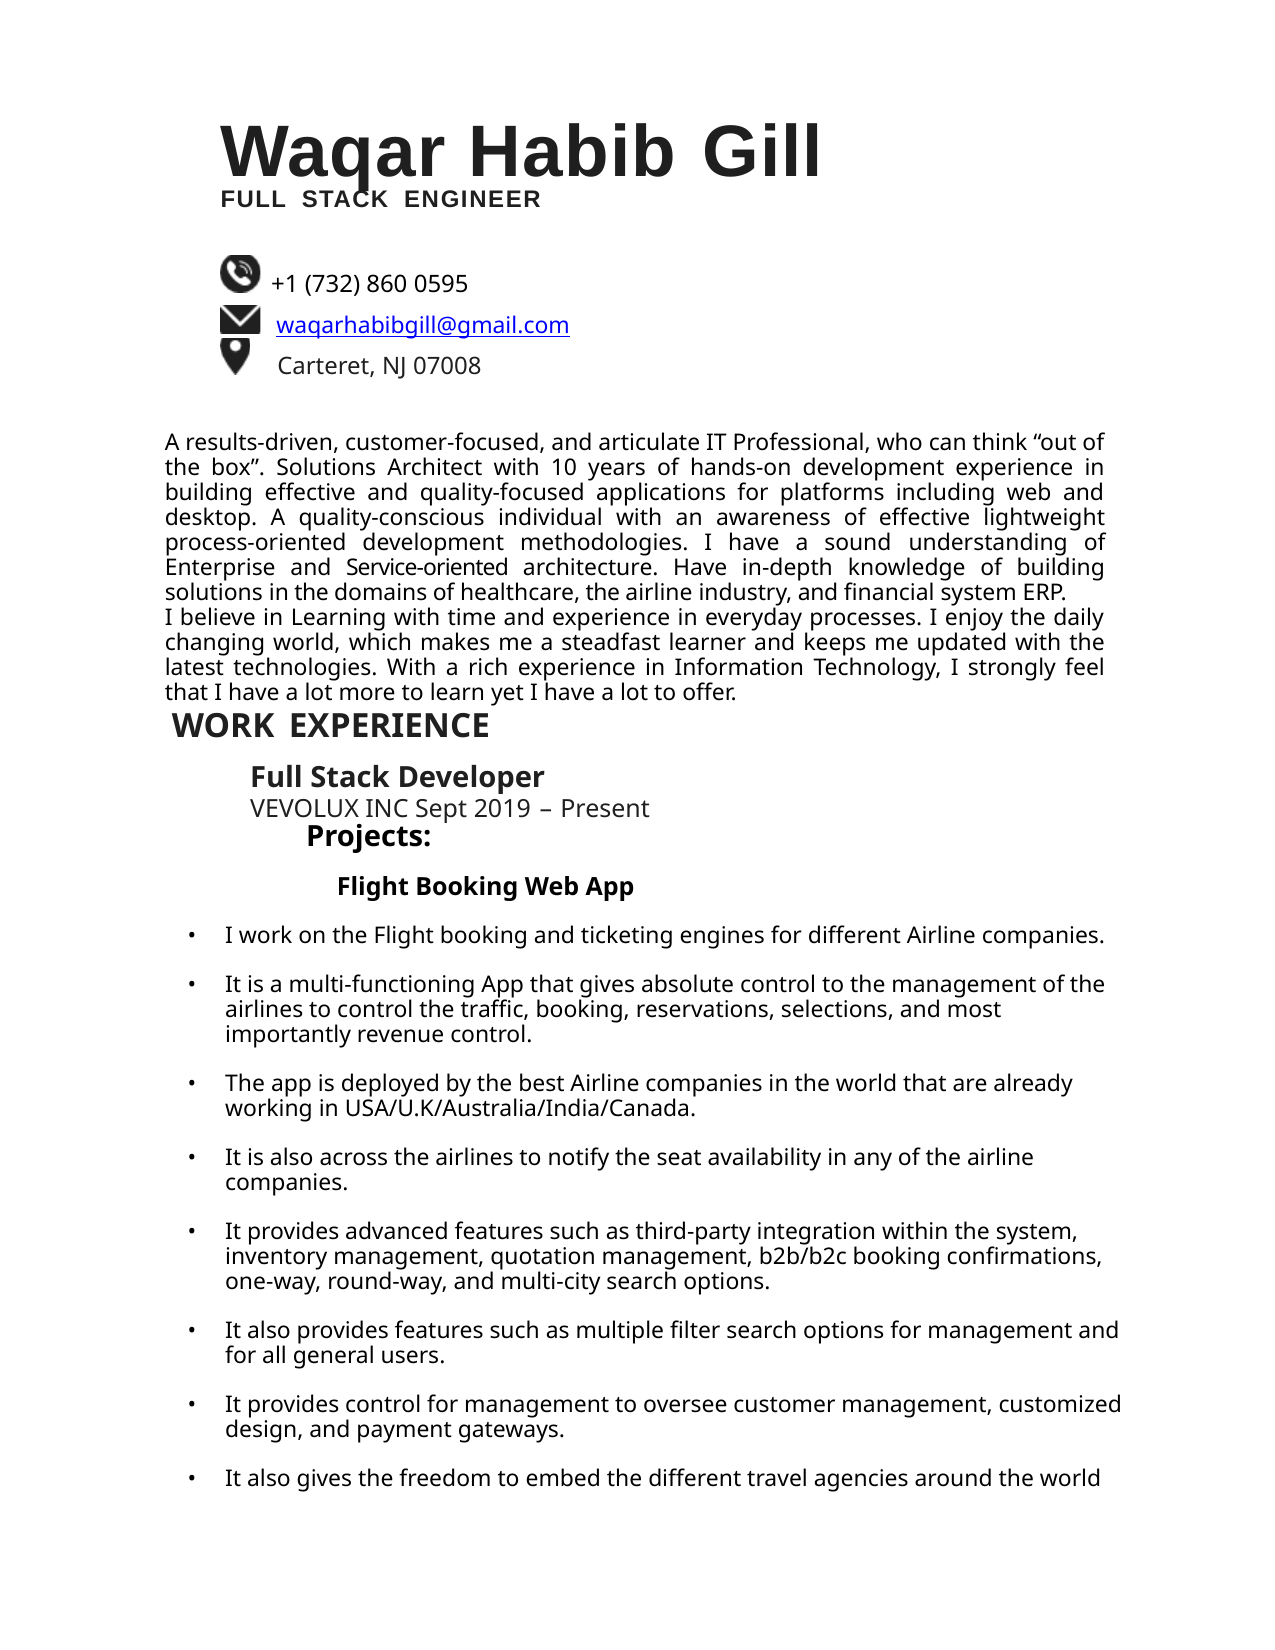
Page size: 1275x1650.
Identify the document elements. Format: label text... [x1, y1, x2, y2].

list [187, 1466, 1125, 1491]
list It provides control for management to oversee customer management, customized design, and payment gateways. [187, 1392, 1125, 1442]
text I believe in Learning with time and experience in everyday processes. I enjoy the daily changing world, which makes me a steadfast learner and keeps me updated with the latest technologies. With a rich experience in Information Technology, I strongly feel that I have a lot more to learn yet I have a lot to offer. [164, 605, 1105, 705]
list It is a multi-functioning App that gives absolute control to the management of the airlines to control the traffic, booking, reservations, selections, and most importantly revenue control. [187, 973, 1125, 1048]
list It provides advanced features such as third-party integration within the system, inventory management, quotation management, b2b/b2c booking confirmations, one-way, round-way, and multi-city search options. [187, 1219, 1125, 1294]
text Full Stack Developer [250, 768, 1125, 793]
text WORK EXPERIENCE [172, 718, 1125, 743]
text Projects: [150, 826, 1125, 851]
text Waqar Habib Gill [220, 156, 359, 181]
list I work on the Flight booking and ticketing engines for different Airline companies. [187, 924, 1125, 949]
list It also provides features such as multiple filter search options for management and for all general users. [187, 1318, 1125, 1368]
text waqarhabibgill@gmail.com [220, 314, 1125, 339]
list It is also across the airlines to notify the seat availability in any of the airline companies. [187, 1146, 1125, 1196]
text VEVOLUX INC Sept 2019 – Present [250, 797, 1125, 822]
text Carteret, NJ 07008 [220, 354, 1125, 379]
text Waqar Habib Gill [368, 156, 1125, 181]
list The app is deployed by the best Airline companies in the world that are already working in USA/U.K/Australia/India/Canada. [187, 1072, 1125, 1122]
text +1 (732) 860 0595 [220, 273, 1125, 298]
text Flight Booking Web App [337, 875, 1125, 900]
text A results-driven, customer-focused, and articulate IT Professional, who can think “out of the box”. Solutions Architect with 10 years of hands-on development experience in building effective and quality-focused applications for platforms including web and desktop. A quality-conscious individual with an awareness of effective lightweight process-oriented development methodologies. I have a sound understanding of Enterprise and Service-oriented architecture. Have in-depth knowledge of building solutions in the domains of healthcare, the airline industry, and financial system ERP. [164, 430, 1105, 605]
text FULL STACK ENGINEER [220, 187, 1125, 212]
